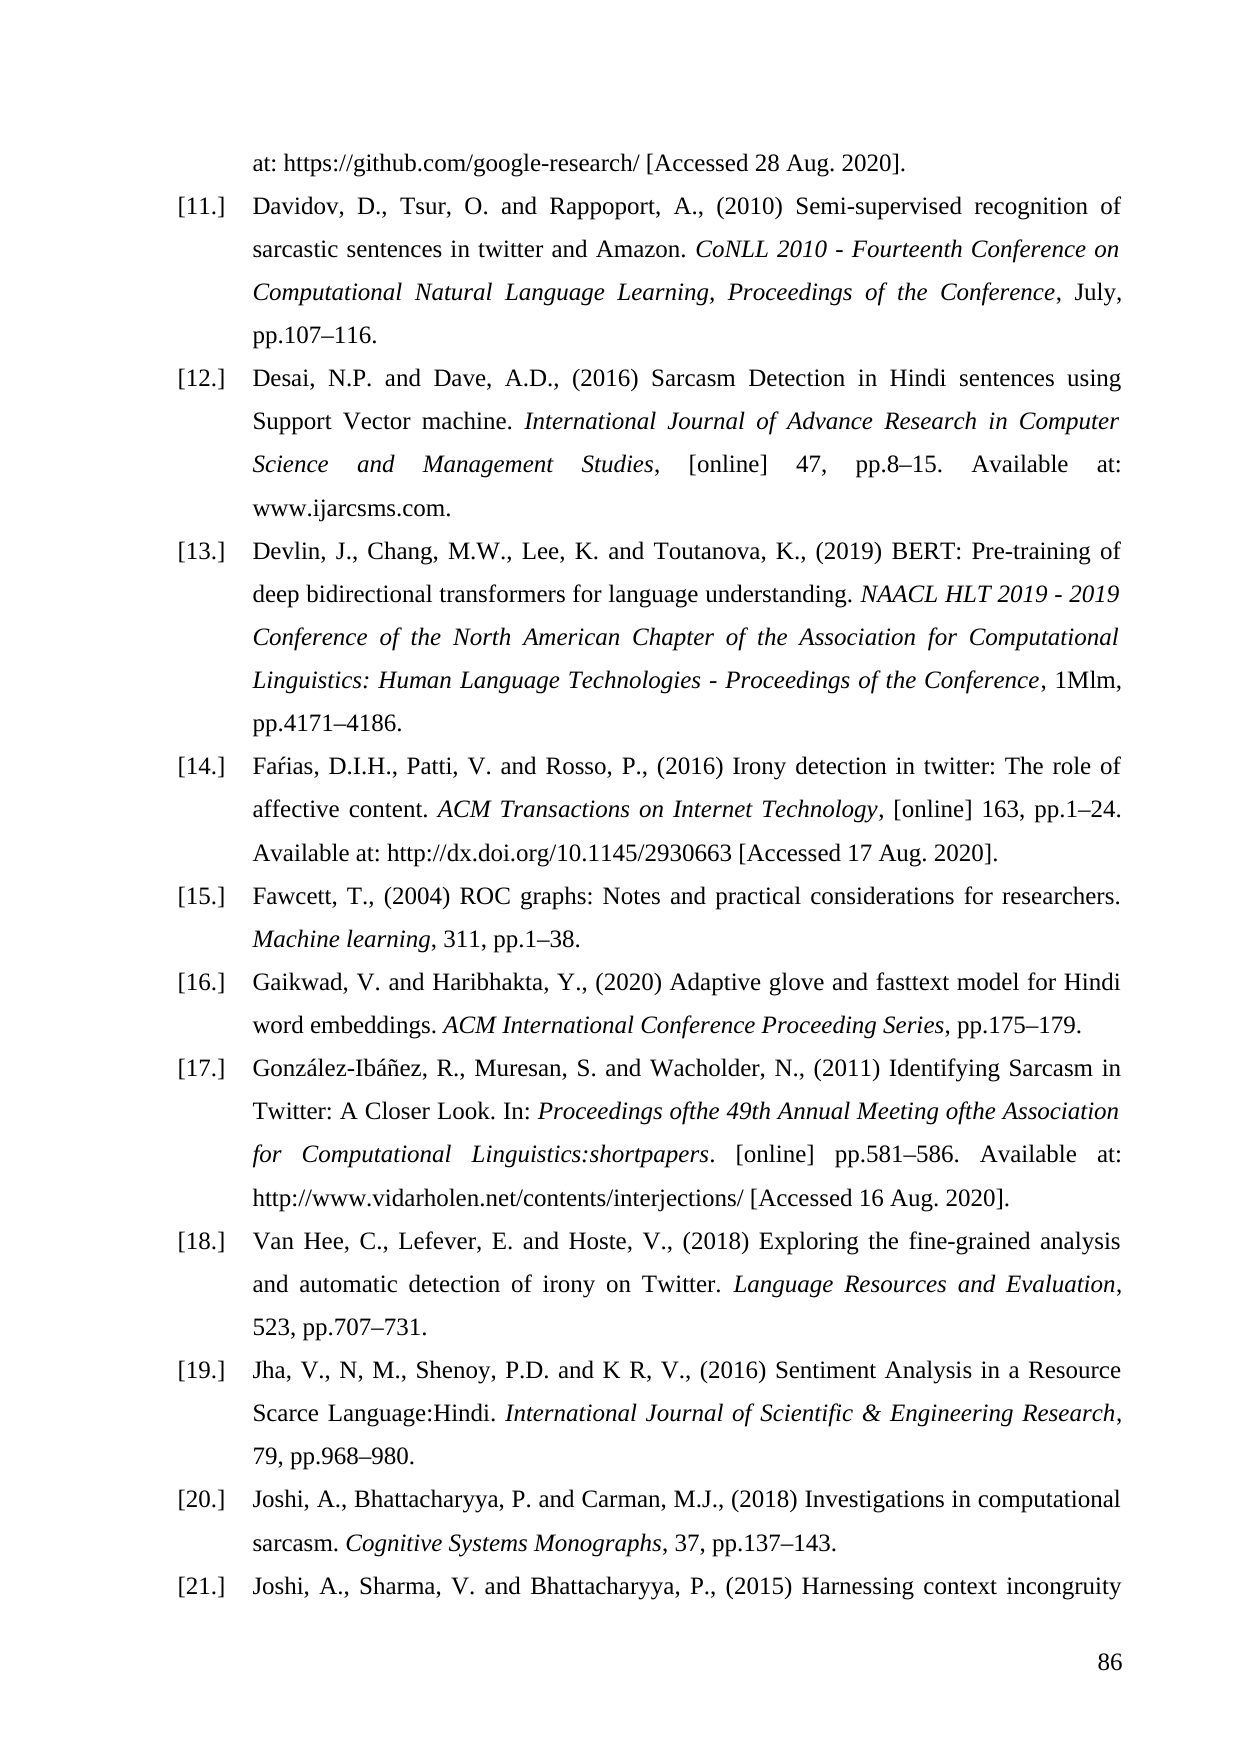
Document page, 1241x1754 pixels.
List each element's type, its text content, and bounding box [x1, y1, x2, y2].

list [177, 148, 1122, 176]
list Desai, N.P. and Dave, A.D., (2016) Sarcasm Detection in Hindi sentences using Support Vector machine. International Journal of Advance Research in Computer Science and Management Studies, [online] 47, pp.8–15. Available at: www.ijarcsms.com. [177, 363, 1122, 521]
list Jha, V., N, M., Shenoy, P.D. and K R, V., (2016) Sentiment Analysis in a Resource Scarce Language:Hindi. International Journal of Scientific & Engineering Research, 79, pp.968–980. [177, 1355, 1122, 1470]
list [177, 1571, 1122, 1599]
list Joshi, A., Bhattacharyya, P. and Carman, M.J., (2018) Investigations in computational sarcasm. Cognitive Systems Monographs, 37, pp.137–143. [177, 1484, 1122, 1556]
list Gaikwad, V. and Haribhakta, Y., (2020) Adaptive glove and fasttext model for Hindi word embeddings. ACM International Conference Proceeding Series, pp.175–179. [177, 967, 1122, 1039]
list Fawcett, T., (2004) ROC graphs: Notes and practical considerations for researchers. Machine learning, 311, pp.1–38. [177, 881, 1122, 953]
list Faŕias, D.I.H., Patti, V. and Rosso, P., (2016) Irony detection in twitter: The role of affective content. ACM Transactions on Internet Technology, [online] 163, pp.1–24. Available at: http://dx.doi.org/10.1145/2930663 [Accessed 17 Aug. 2020]. [177, 751, 1122, 866]
list Devlin, J., Chang, M.W., Lee, K. and Toutanova, K., (2019) BERT: Pre-training of deep bidirectional transformers for language understanding. NAACL HLT 2019 - 2019 Conference of the North American Chapter of the Association for Computational Linguistics: Human Language Technologies - Proceedings of the Conference, 1Mlm, pp.4171–4186. [177, 536, 1122, 737]
list González-Ibáñez, R., Muresan, S. and Wacholder, N., (2011) Identifying Sarcasm in Twitter: A Closer Look. In: Proceedings ofthe 49th Annual Meeting ofthe Association for Computational Linguistics:shortpapers. [online] pp.581–586. Available at: http://www.vidarholen.net/contents/interjections/ [Accessed 16 Aug. 2020]. [177, 1053, 1122, 1211]
list Davidov, D., Tsur, O. and Rappoport, A., (2010) Semi-supervised recognition of sarcastic sentences in twitter and Amazon. CoNLL 2010 - Fourteenth Conference on Computational Natural Language Learning, Proceedings of the Conference, July, pp.107–116. [177, 191, 1122, 349]
list Van Hee, C., Lefever, E. and Hoste, V., (2018) Exploring the fine-grained analysis and automatic detection of irony on Twitter. Language Resources and Evaluation, 523, pp.707–731. [177, 1226, 1122, 1341]
